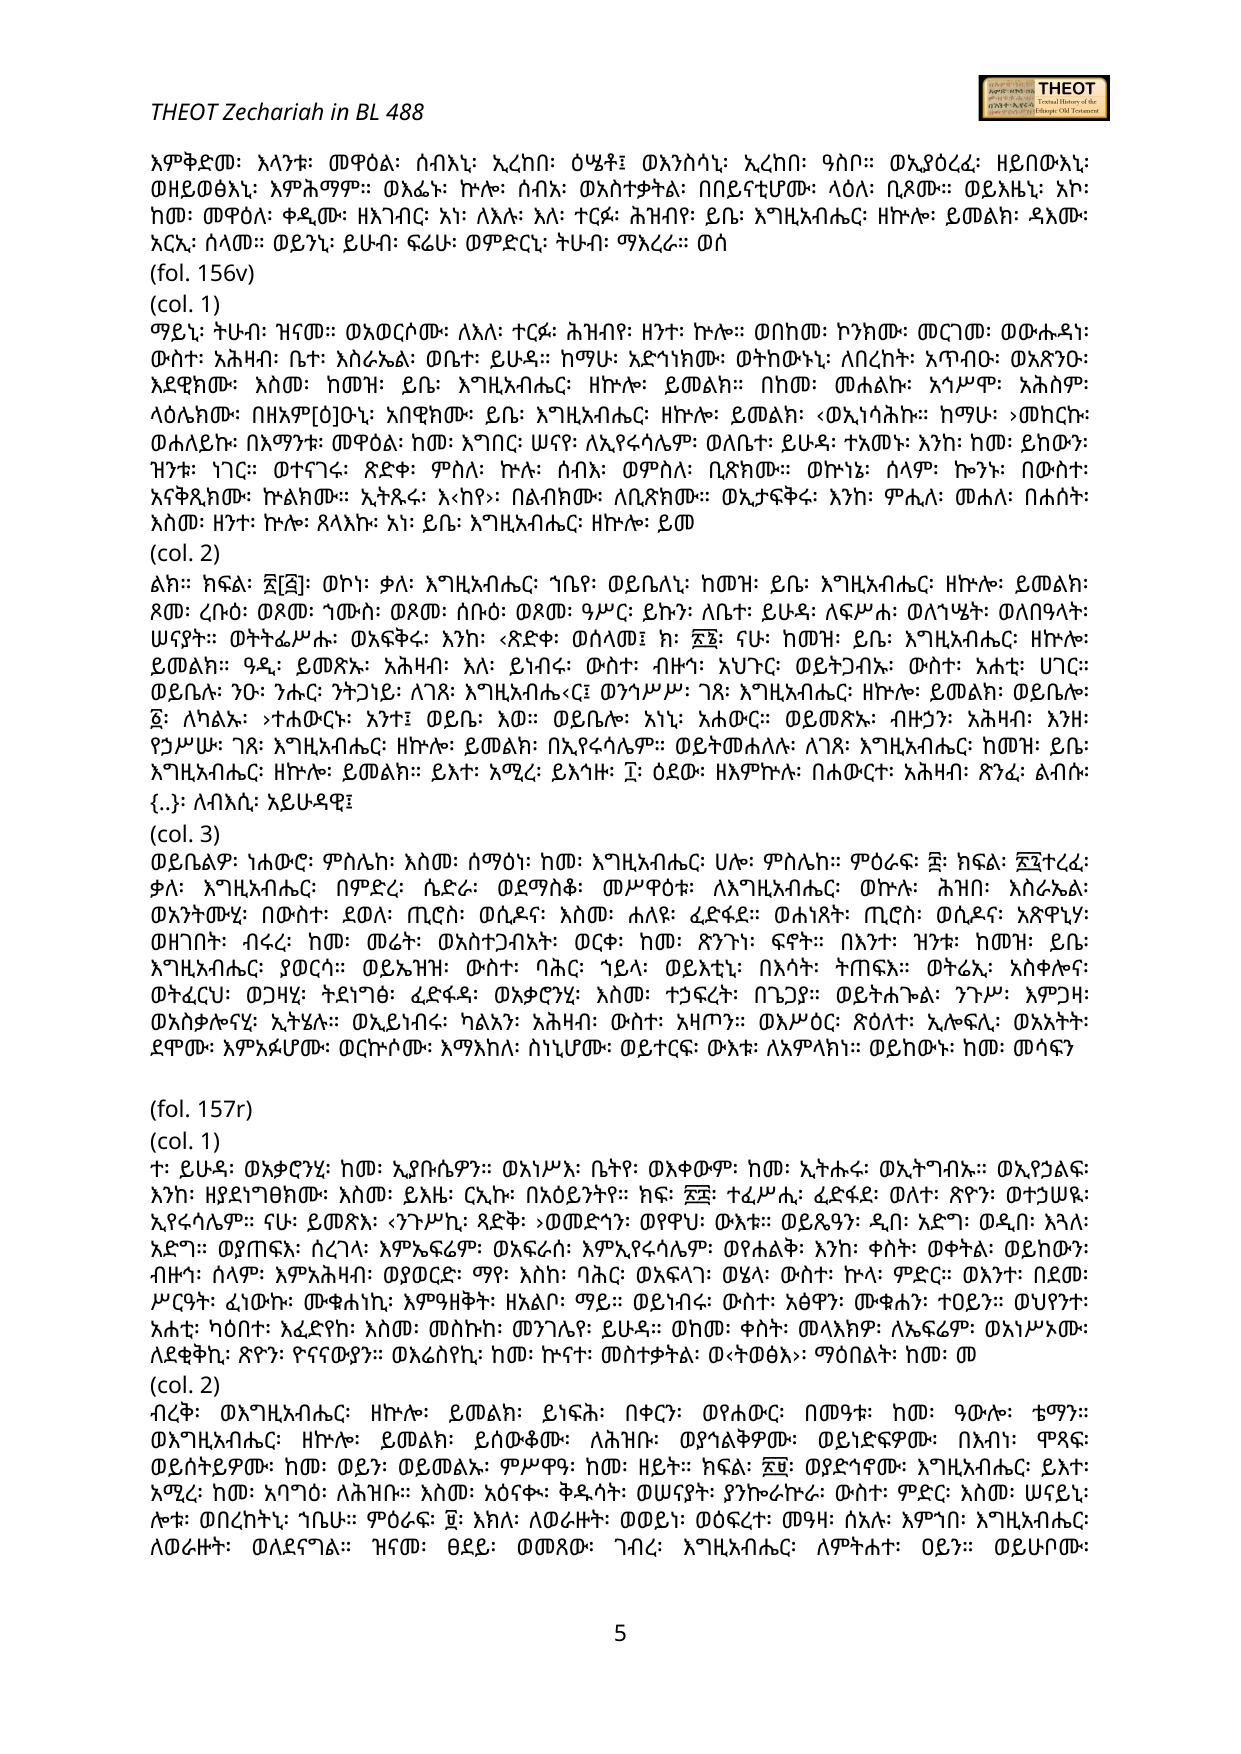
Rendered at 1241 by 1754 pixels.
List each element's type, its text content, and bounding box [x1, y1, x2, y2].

text (col. 1) [150, 1124, 1090, 1156]
text (fol. 156v) [150, 257, 1090, 288]
text (fol. 157r) [150, 1093, 1090, 1124]
text ማይኒ፡ ትሁብ፡ ዝናመ። ወአወርሶሙ፡ ለእለ፡ ተርፉ፡ ሕዝብየ፡ ዘንተ፡ ኵሎ። ወበከመ፡ ኮንክሙ፡ መርገመ፡ ወውሑዳነ፡ ውስተ፡ አሕዛብ፡ ቤተ፡ እስራኤል፡ ወቤተ፡ ይሁዳ። ከማሁ፡ አድኅነክሙ፡ ወትከውኑኒ፡ ለበረከት፡ አጥብዑ፡ ወአጽንዑ፡ እደዊክሙ፡ እስመ፡ ከመዝ፡ ይቤ፡ እግዚአብሔር፡ ዘኵሎ፡ ይመልክ። በከመ፡ መሐልኩ፡ አኅሥሞ፡ አሕስም፡ ላዕሌክሙ፡ በዘአም[ዕ]ዑኒ፡ አበዊክሙ፡ ይቤ፡ እግዚአብሔር፡ ዘኵሎ፡ ይመልክ፡ ‹ወኢነሳሕኩ። ከማሁ፡ ›መከርኩ፡ ወሐለይኩ፡ በእማንቱ፡ መዋዕል፡ ከመ፡ እግበር፡ ሠናየ፡ ለኢየሩሳሌም፡ ወለቤተ፡ ይሁዳ፡ ተአመኑ፡ እንከ፡ ከመ፡ ይከውን፡ ዝንቱ፡ ነገር። ወተናገሩ፡ ጽድቀ፡ ምስለ፡ ኵሉ፡ ሰብእ፡ ወምስለ፡ ቢጽክሙ። ወኵነኔ፡ ሰላም፡ ኰንኑ፡ በውስተ፡ አናቅጺክሙ፡ ኵልክሙ። ኢትጹሩ፡ እ‹ከየ›፡ በልብክሙ፡ ለቢጽክሙ። ወኢታፍቅሩ፡ እንከ፡ ምሒለ፡ መሐለ፡ በሐሰት፡ እስመ፡ ዘንተ፡ ኵሎ፡ ጸላእኩ፡ አነ፡ ይቤ፡ እግዚአብሔር፡ ዘኵሎ፡ ይመ [150, 319, 1090, 537]
text ልክ። ክፍል፡ ፳[፭]፡ ወኮነ፡ ቃለ፡ እግዚአብሔር፡ ኀቤየ፡ ወይቤለኒ፡ ከመዝ፡ ይቤ፡ እግዚአብሔር፡ ዘኵሎ፡ ይመልክ፡ ጾመ፡ ረቡዕ፡ ወጾመ፡ ኀሙስ፡ ወጾመ፡ ሰቡዕ፡ ወጾመ፡ ዓሥር፡ ይኩን፡ ለቤተ፡ ይሁዳ፡ ለፍሥሐ፡ ወለኀሤት፡ ወለበዓላት፡ ሠናያት። ወትትፌሥሑ፡ ወአፍቅሩ፡ እንከ፡ ‹ጽድቀ፡ ወሰላመ፤ ክ፡ ፳፮፡ ናሁ፡ ከመዝ፡ ይቤ፡ እግዚአብሔር፡ ዘኵሎ፡ ይመልክ። ዓዲ፡ ይመጽኡ፡ አሕዛብ፡ እለ፡ ይነብሩ፡ ውስተ፡ ብዙኅ፡ አህጉር፡ ወይትጋብኡ፡ ውስተ፡ አሐቲ፡ ሀገር። ወይቤሉ፡ ንዑ፡ ንሑር፡ ንትጋነይ፡ ለገጸ፡ እግዚአብሔ‹ር፤ ወንኅሥሥ፡ ገጸ፡ እግዚአብሔር፡ ዘኵሎ፡ ይመልክ፡ ወይቤሎ፡ ፩፡ ለካልኡ፡ ›ተሐውርኑ፡ አንተ፤ ወይቤ፡ እወ። ወይቤሎ፡ አነኒ፡ አሐውር። ወይመጽኡ፡ ብዙኃን፡ አሕዛብ፡ እንዘ፡ የኃሥሡ፡ ገጸ፡ እግዚአብሔር፡ ዘኵሎ፡ ይመልክ፡ በኢየሩሳሌም። ወይትመሐለሉ፡ ለገጸ፡ እግዚአብሔር፡ ከመዝ፡ ይቤ፡ እግዚአብሔር፡ ዘኵሎ፡ ይመልክ። ይእተ፡ አሚረ፡ ይእኅዙ፡ ፲፡ ዕደው፡ ዘእምኵሉ፡ በሐውርተ፡ አሕዛብ፡ ጽንፈ፡ ልብሱ፡ {..}፡ ለብእሲ፡ አይሁዳዊ፤ [150, 568, 1090, 817]
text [150, 150, 1090, 257]
text (col. 2) [150, 537, 1090, 568]
text ወይቤልዎ፡ ነሐውሮ፡ ምስሌከ፡ እስመ፡ ሰማዕነ፡ ከመ፡ እግዚአብሔር፡ ሀሎ፡ ምስሌከ። ምዕራፍ፡ ፰፡ ክፍል፡ ፳፯ተረፈ፡ ቃለ፡ እግዚአብሔር፡ በምድረ፡ ሴድራ፡ ወደማስቆ፡ መሥዋዕቱ፡ ለእግዚአብሔር፡ ወኵሉ፡ ሕዝበ፡ እስራኤል፡ ወአንትሙሂ፡ በውስተ፡ ደወለ፡ ጢሮስ፡ ወሲዶና፡ እስመ፡ ሐለዩ፡ ፈድፋደ። ወሐነጸት፡ ጢሮስ፡ ወሲዶና፡ አጽዋኒሃ፡ ወዘገበት፡ ብሩረ፡ ከመ፡ መሬት፡ ወአስተጋብአት፡ ወርቀ፡ ከመ፡ ጽንጉነ፡ ፍኖት። በእንተ፡ ዝንቱ፡ ከመዝ፡ ይቤ፡ እግዚአብሔር፡ ያወርሳ። ወይኤዝዝ፡ ውስተ፡ ባሕር፡ ኀይላ፡ ወይእቲኒ፡ በእሳት፡ ትጠፍእ። ወትሬኢ፡ አስቀሎና፡ ወትፈርህ፡ ወጋዛሂ፡ ትደነግፅ፡ ፈድፋዳ፡ ወአቃሮንሂ፡ እስመ፡ ተኃፍረት፡ በጌጋያ። ወይትሐጐል፡ ንጉሥ፡ እምጋዛ፡ ወአስቃሎናሂ፡ ኢትሄሉ። ወኢይነብሩ፡ ካልአን፡ አሕዛብ፡ ውስተ፡ አዛጦን። ወእሥዕር፡ ጽዕለተ፡ ኢሎፍሊ፡ ወአአትት፡ ደሞሙ፡ እምአፉሆሙ፡ ወርኵሶሙ፡ እማእከለ፡ ስነኒሆሙ፡ ወይተርፍ፡ ውእቱ፡ ለአምላክነ። ወይከውኑ፡ ከመ፡ መሳፍን [150, 849, 1090, 1062]
text (col. 3) [150, 817, 1090, 849]
picture [978, 75, 1110, 121]
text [150, 1400, 1090, 1560]
text (col. 2) [150, 1369, 1090, 1400]
text ተ፡ ይሁዳ፡ ወአቃሮንሂ፡ ከመ፡ ኢያቡሴዎን። ወአነሥእ፡ ቤትየ፡ ወእቀውም፡ ከመ፡ ኢትሑሩ፡ ወኢትግብኡ። ወኢየኃልፍ፡ እንከ፡ ዘያደነግፀክሙ፡ እስመ፡ ይእዜ፡ ርኢኩ፡ በአዕይንትየ። ክፍ፡ ፳፰፡ ተፈሥሒ፡ ፈድፋደ፡ ወለተ፡ ጽዮን፡ ወተኃሠዪ፡ ኢየሩሳሌም። ናሁ፡ ይመጽእ፡ ‹ንጉሥኪ፡ ጻድቅ፡ ›ወመድኅን፡ ወየዋህ፡ ውእቱ። ወይጼዓን፡ ዲበ፡ አድግ፡ ወዲበ፡ እጓለ፡ አድግ። ወያጠፍእ፡ ሰረገላ፡ እምኤፍሬም፡ ወአፍራሰ፡ እምኢየሩሳሌም፡ ወየሐልቅ፡ እንከ፡ ቀስት፡ ወቀትል፡ ወይከውን፡ ብዙኅ፡ ሰላም፡ እምአሕዛብ፡ ወያወርድ፡ ማየ፡ እስከ፡ ባሕር፡ ወአፍላገ፡ ወሄላ፡ ውስተ፡ ኵላ፡ ምድር። ወእንተ፡ በደመ፡ ሥርዓት፡ ፈነውኩ፡ ሙቁሐነኪ፡ እምዓዘቅት፡ ዘአልቦ፡ ማይ። ወይነብሩ፡ ውስተ፡ አፅዋን፡ ሙቁሐን፡ ተዐይን። ወህየንተ፡ አሐቲ፡ ካዕበተ፡ እፈድየከ፡ እስመ፡ መስኩከ፡ መንገሌየ፡ ይሁዳ። ወከመ፡ ቀስት፡ መላእክዎ፡ ለኤፍሬም፡ ወአነሥኦሙ፡ ለደቂቅኪ፡ ጽዮን፡ ዮናናውያን። ወእሬስየኪ፡ ከመ፡ ኵናተ፡ መስተቃትል፡ ወ‹ትወፅእ›፡ ማዕበልት፡ ከመ፡ መ [150, 1156, 1090, 1369]
text (col. 1) [150, 288, 1090, 319]
